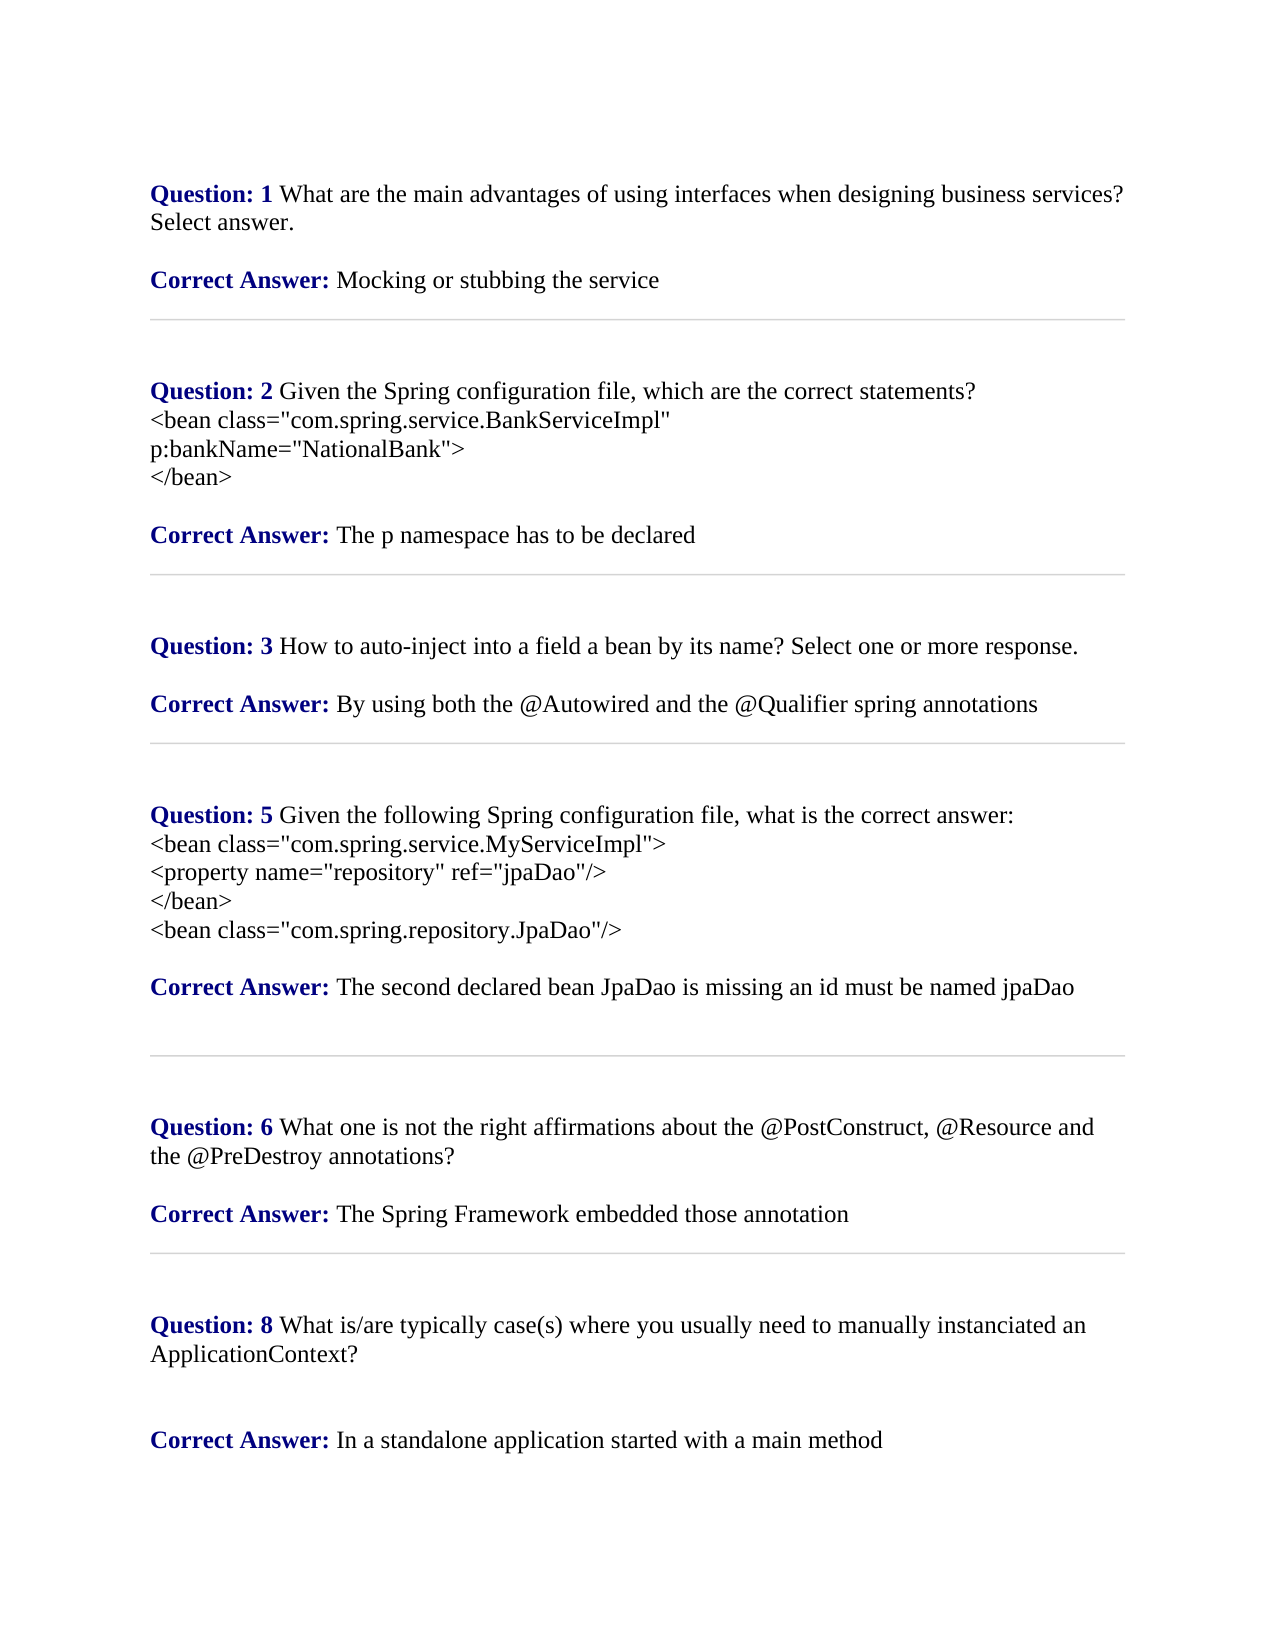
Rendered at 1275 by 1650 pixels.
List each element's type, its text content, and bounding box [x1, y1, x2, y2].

text Question: 2 Given the Spring configuration file, which are the correct statements? <bean class="com.spring.service.BankServiceImpl" p:bankName="NationalBank"> </bean> Correct Answer: The p namespace has to be declared [150, 347, 1125, 549]
text Question: 6 What one is not the right affirmations about the @PostConstruct, @Resource and the @PreDestroy annotations? Correct Answer: The Spring Framework embedded those annotation [150, 1084, 1125, 1227]
text Question: 3 How to auto-inject into a field a bean by its name? Select one or more response. Correct Answer: By using both the @Autowired and the @Qualifier spring annotations [150, 602, 1125, 717]
text Question: 5 Given the following Spring configuration file, what is the correct answer: <bean class="com.spring.service.MyServiceImpl"> <property name="repository" ref="jpaDao"/> </bean> <bean class="com.spring.repository.JpaDao"/> Correct Answer: The second declared bean JpaDao is missing an id must be named jpaDao [150, 771, 1125, 1030]
text Question: 1 What are the main advantages of using interfaces when designing business services? Select answer. Correct Answer: Mocking or stubbing the service [150, 150, 1125, 294]
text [150, 1281, 1125, 1482]
